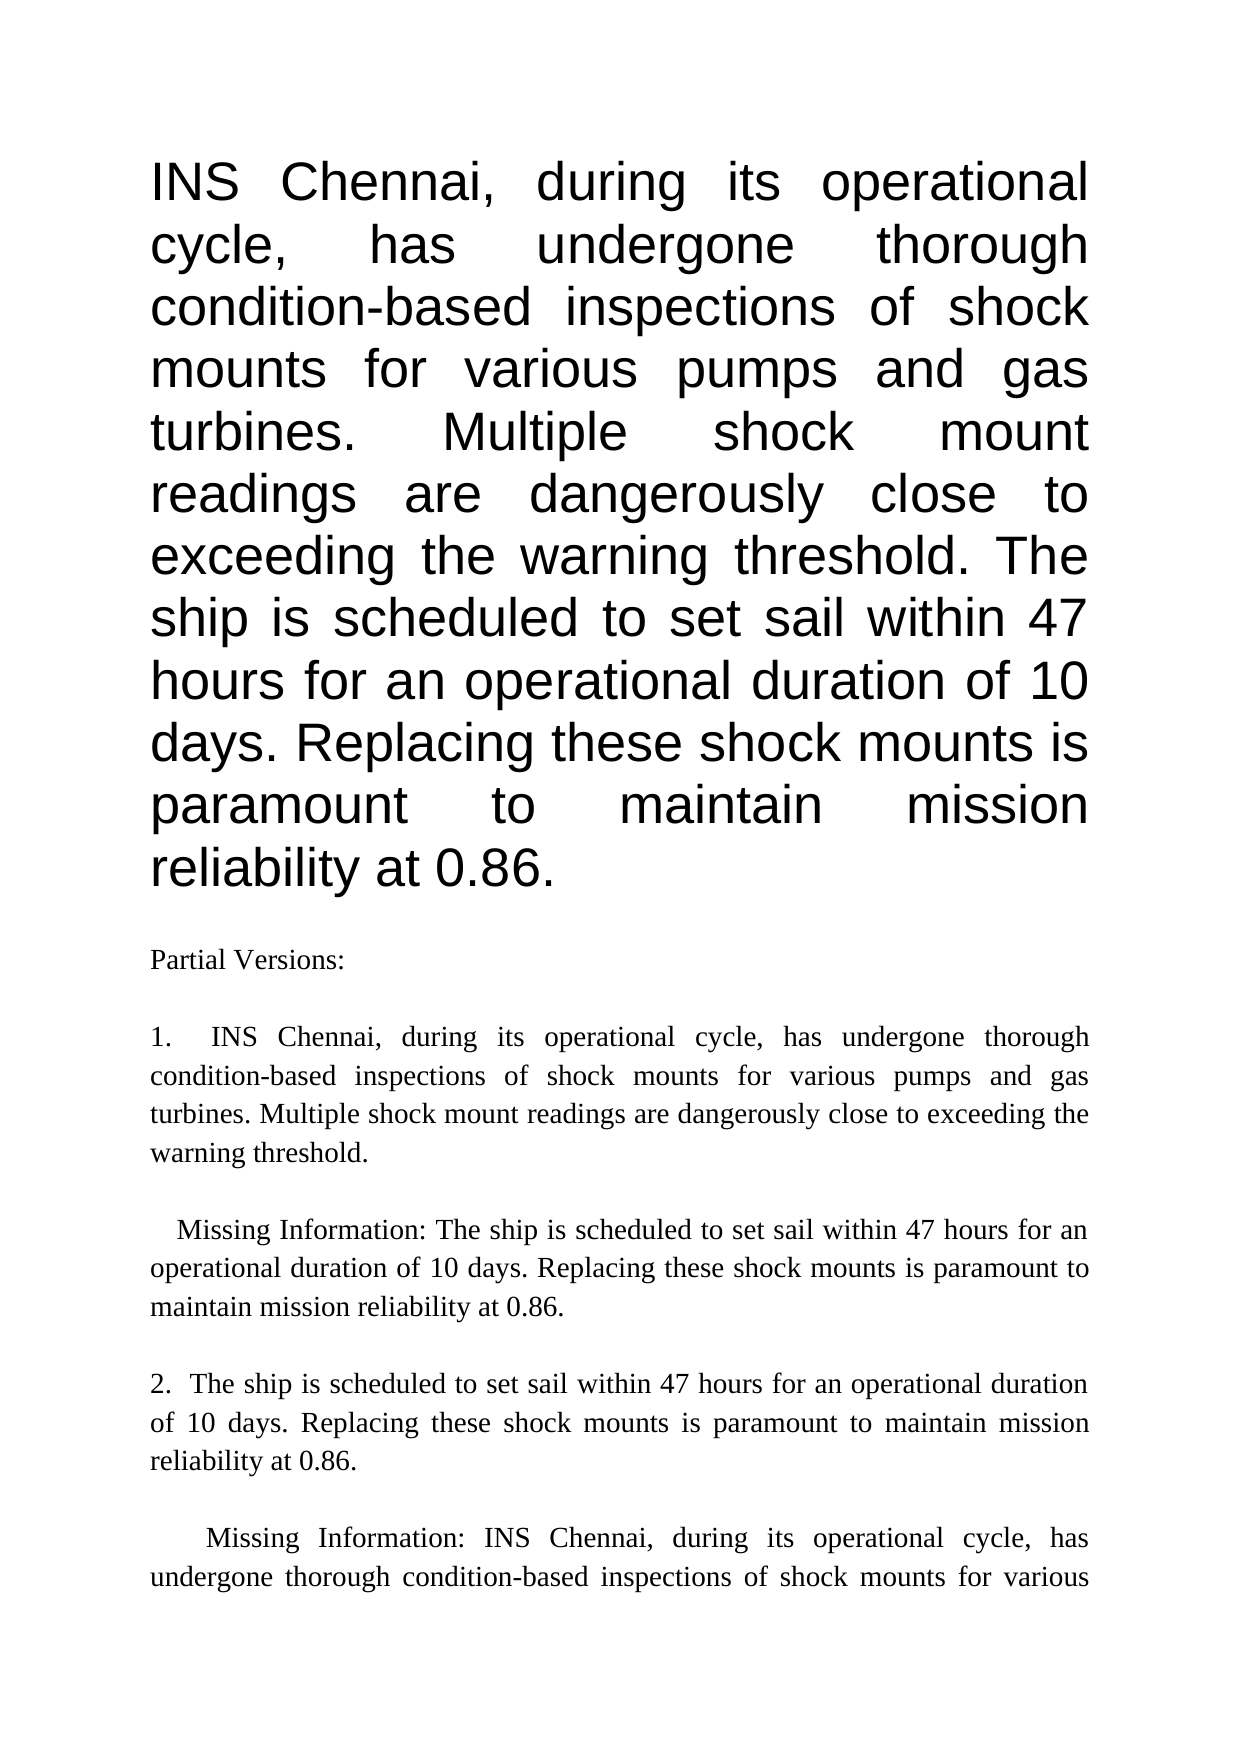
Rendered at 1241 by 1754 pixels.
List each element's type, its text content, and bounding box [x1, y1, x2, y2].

text 2. The ship is scheduled to set sail within 47 hours for an operational duration of 10 days. Replacing these shock mounts is paramount to maintain mission reliability at 0.86. [150, 1366, 1090, 1477]
text 1. INS Chennai, during its operational cycle, has undergone thorough condition-based inspections of shock mounts for various pumps and gas turbines. Multiple shock mount readings are dangerously close to exceeding the warning threshold. [150, 1019, 1090, 1168]
text Partial Versions: [150, 942, 1090, 976]
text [150, 1520, 1090, 1592]
text Missing Information: The ship is scheduled to set sail within 47 hours for an operational duration of 10 days. Replacing these shock mounts is paramount to maintain mission reliability at 0.86. [150, 1212, 1090, 1323]
title INS Chennai, during its operational cycle, has undergone thorough condition-based inspections of shock mounts for various pumps and gas turbines. Multiple shock mount readings are dangerously close to exceeding the warning threshold. The ship is scheduled to set sail within 47 hours for an operational duration of 10 days. Replacing these shock mounts is paramount to maintain mission reliability at 0.86. [150, 150, 1090, 897]
